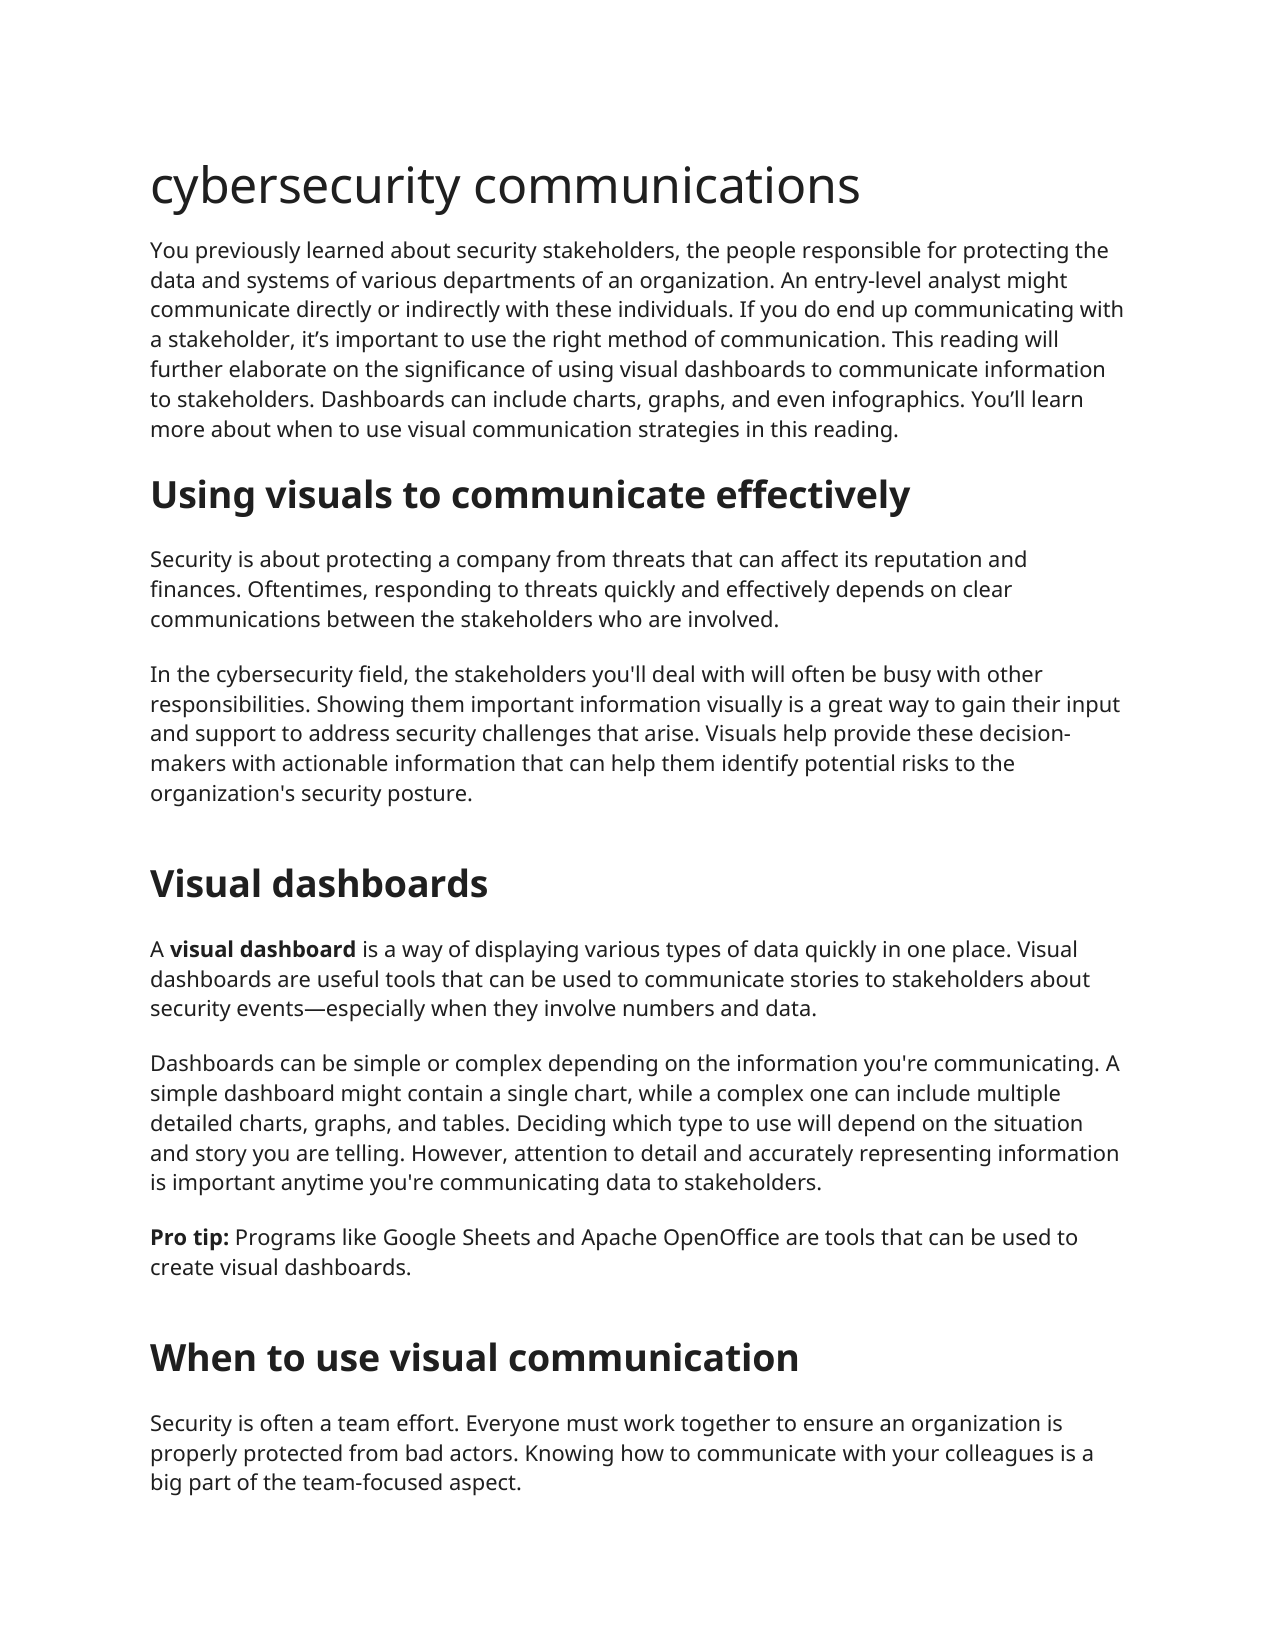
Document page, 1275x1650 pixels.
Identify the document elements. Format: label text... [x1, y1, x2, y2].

text Security is often a team effort. Everyone must work together to ensure an organization is properly protected from bad actors. Knowing how to communicate with your colleagues is a big part of the team-focused aspect. [150, 1408, 1125, 1497]
text When to use visual communication [150, 1332, 1125, 1383]
text Dashboards can be simple or complex depending on the information you're communicating. A simple dashboard might contain a single chart, while a complex one can include multiple detailed charts, graphs, and tables. Deciding which type to use will depend on the situation and story you are telling. However, attention to detail and accurately representing information is important anytime you're communicating data to stakeholders. [150, 1048, 1125, 1197]
text In the cybersecurity field, the stakeholders you'll deal with will often be busy with other responsibilities. Showing them important information visually is a great way to gain their input and support to address security challenges that arise. Visuals help provide these decision-makers with actionable information that can help them identify potential risks to the organization's security posture. [150, 659, 1125, 808]
text Pro tip: Programs like Google Sheets and Apache OpenOffice are tools that can be used to create visual dashboards. [150, 1222, 1125, 1282]
text Security is about protecting a company from threats that can affect its reputation and finances. Oftentimes, responding to threats quickly and effectively depends on clear communications between the stakeholders who are involved. [150, 544, 1125, 634]
text A visual dashboard is a way of displaying various types of data quickly in one place. Visual dashboards are useful tools that can be used to communicate stories to stakeholders about security events—especially when they involve numbers and data. [150, 934, 1125, 1023]
text Using visuals to communicate effectively [150, 468, 1125, 519]
text You previously learned about security stakeholders, the people responsible for protecting the data and systems of various departments of an organization. An entry-level analyst might communicate directly or indirectly with these individuals. If you do end up communicating with a stakeholder, it’s important to use the right method of communication. This reading will further elaborate on the significance of using visual dashboards to communicate information to stakeholders. Dashboards can include charts, graphs, and even infographics. You’ll learn more about when to use visual communication strategies in this reading. [150, 235, 1125, 443]
text cybersecurity communications [150, 150, 1125, 218]
text Visual dashboards [150, 858, 1125, 909]
